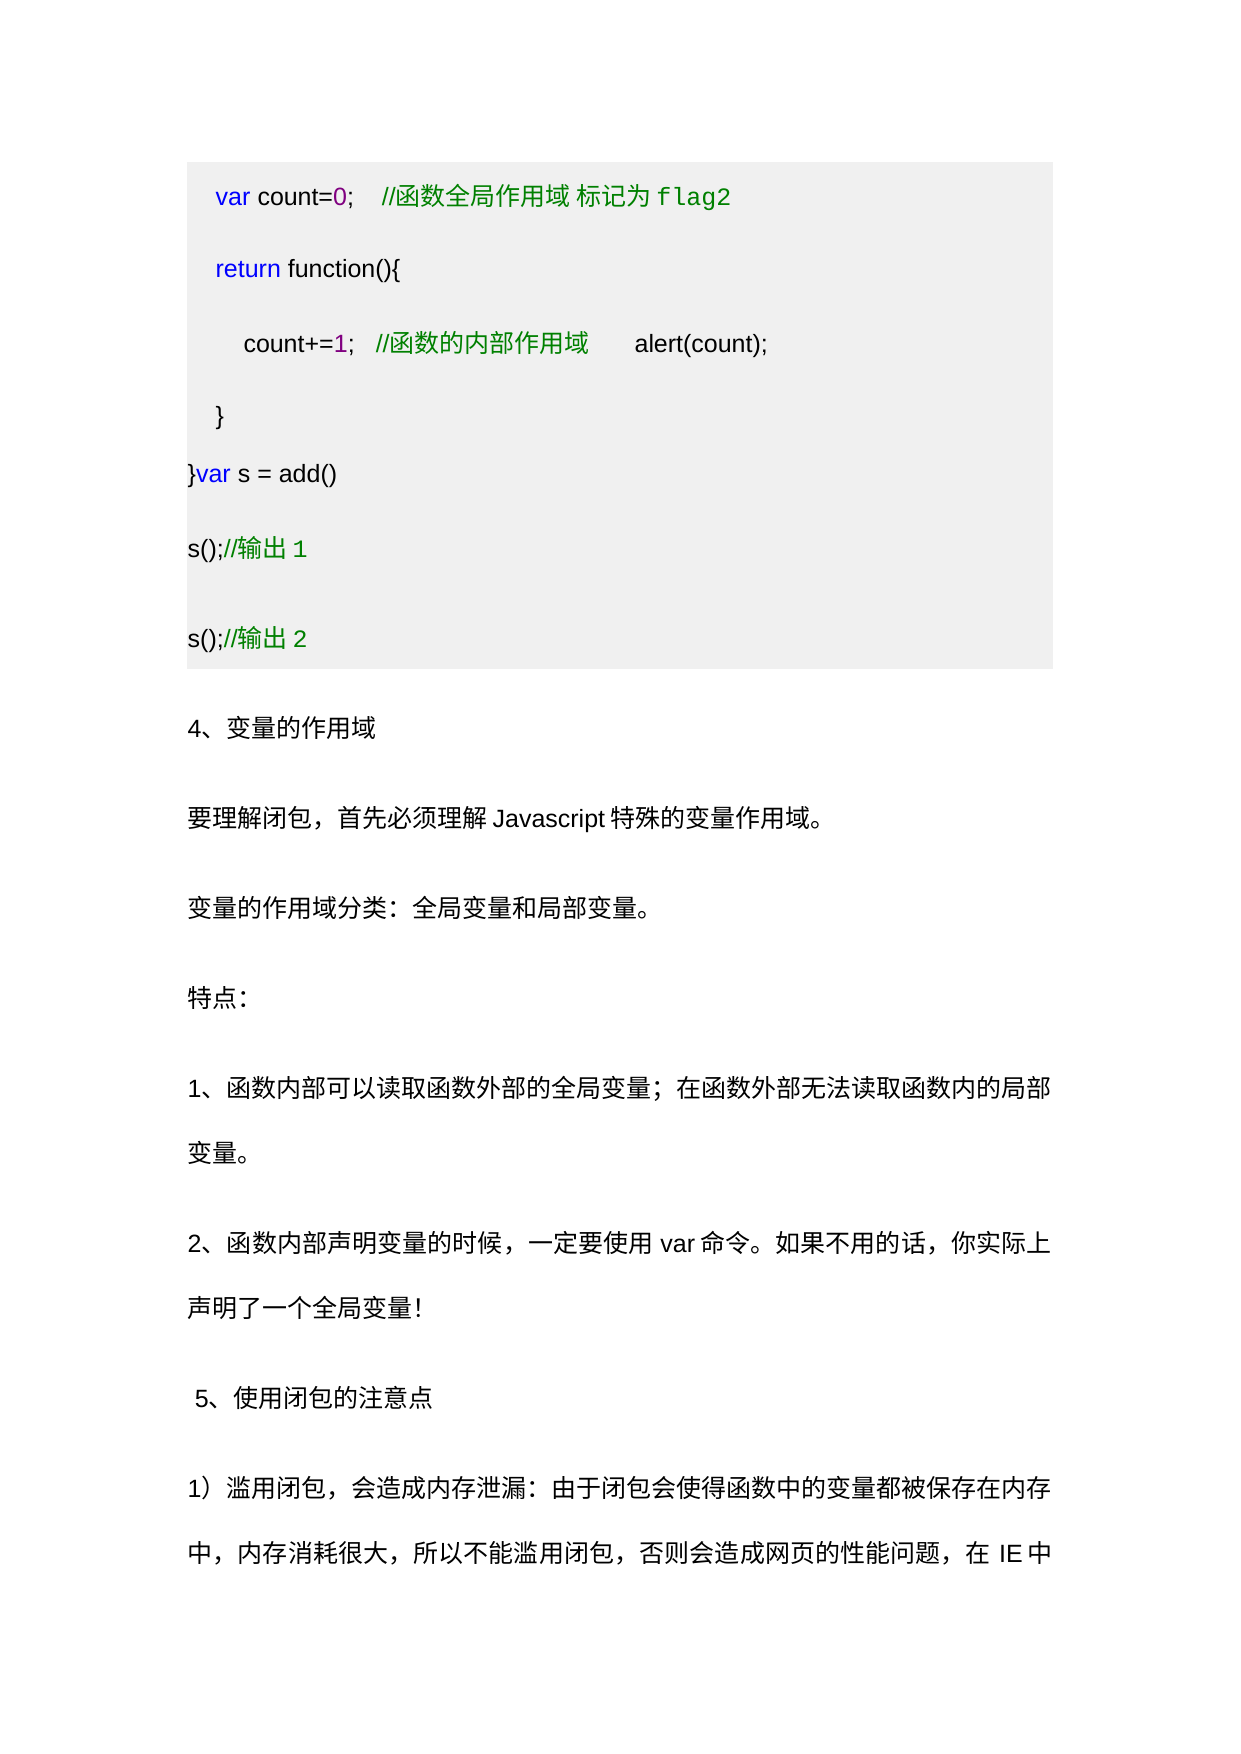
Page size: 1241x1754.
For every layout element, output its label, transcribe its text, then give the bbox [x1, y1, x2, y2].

text 5、使用闭包的注意点 [187, 1364, 1053, 1429]
text 要理解闭包，首先必须理解Javascript特殊的变量作用域。 [187, 784, 1053, 849]
text 2、函数内部声明变量的时候，一定要使用var命令。如果不用的话，你实际上声明了一个全局变量！ [187, 1209, 1053, 1339]
text s();//输出1 [187, 514, 1053, 579]
text } [187, 399, 1053, 432]
text 特点： [187, 964, 1053, 1029]
text count+=1; //函数的内部作用域 alert(count); [187, 309, 1053, 374]
text var count=0; //函数全局作用域 标记为flag2 [187, 162, 1053, 227]
text s();//输出2 [187, 604, 1053, 669]
text 变量的作用域分类：全局变量和局部变量。 [187, 874, 1053, 939]
text }var s = add() [187, 457, 1053, 489]
text 4、变量的作用域 [187, 694, 1053, 759]
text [187, 1454, 1053, 1584]
text return function(){ [187, 252, 1053, 284]
text 1、函数内部可以读取函数外部的全局变量；在函数外部无法读取函数内的局部变量。 [187, 1054, 1053, 1184]
